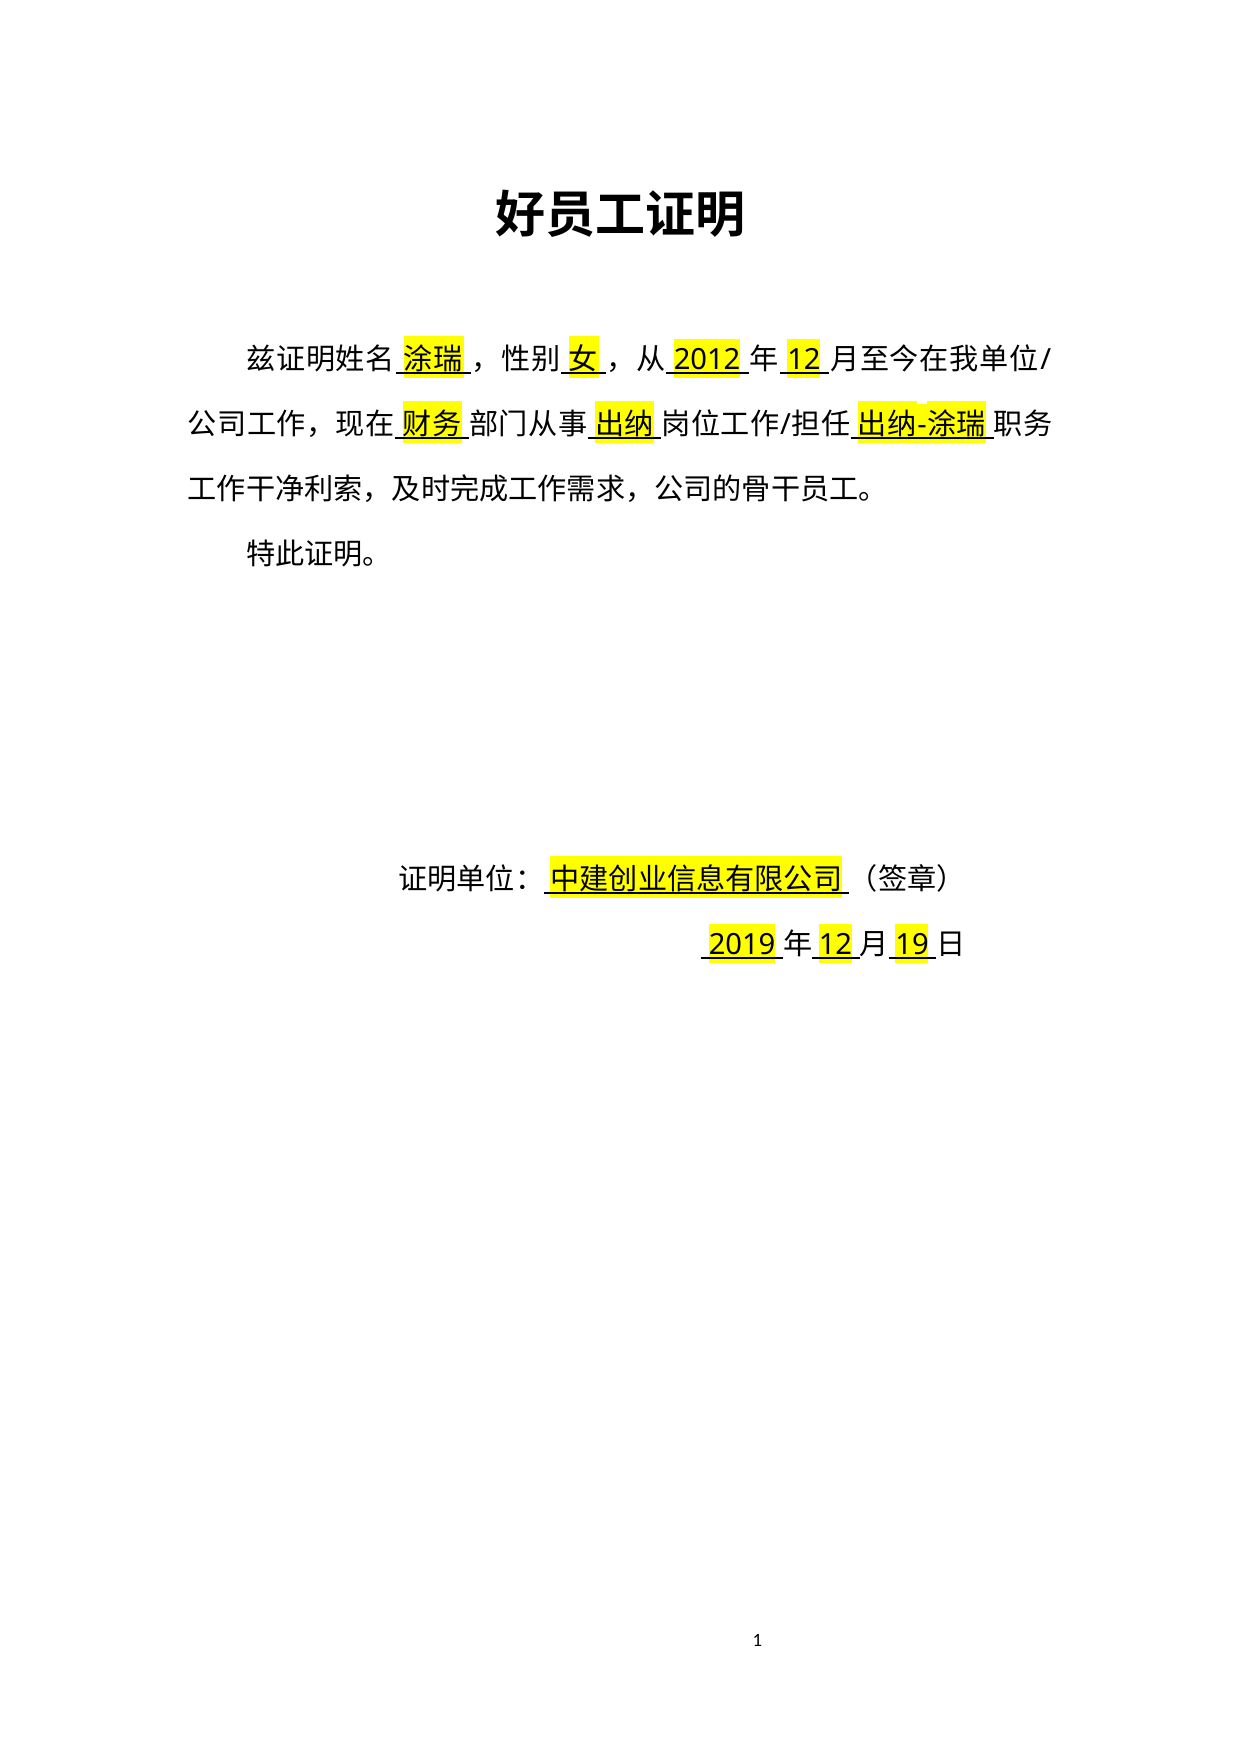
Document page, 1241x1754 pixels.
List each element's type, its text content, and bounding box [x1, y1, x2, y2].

text 特此证明。 [187, 519, 1053, 584]
text 兹证明姓名 涂瑞 ，性别 女 ，从 2012 年 12 月至今在我单位/公司工作，现在 财务 部门从事 出纳 岗位工作/担任 出纳-涂瑞 职务，工作干净利索，及时完成工作需求，公司的骨干员工。 [187, 324, 1053, 519]
text 2019 年 12 月 19 日 [187, 909, 965, 974]
text 好员工证明 [187, 162, 1053, 259]
text 证明单位： 中建创业信息有限公司 （签章） [187, 844, 965, 909]
